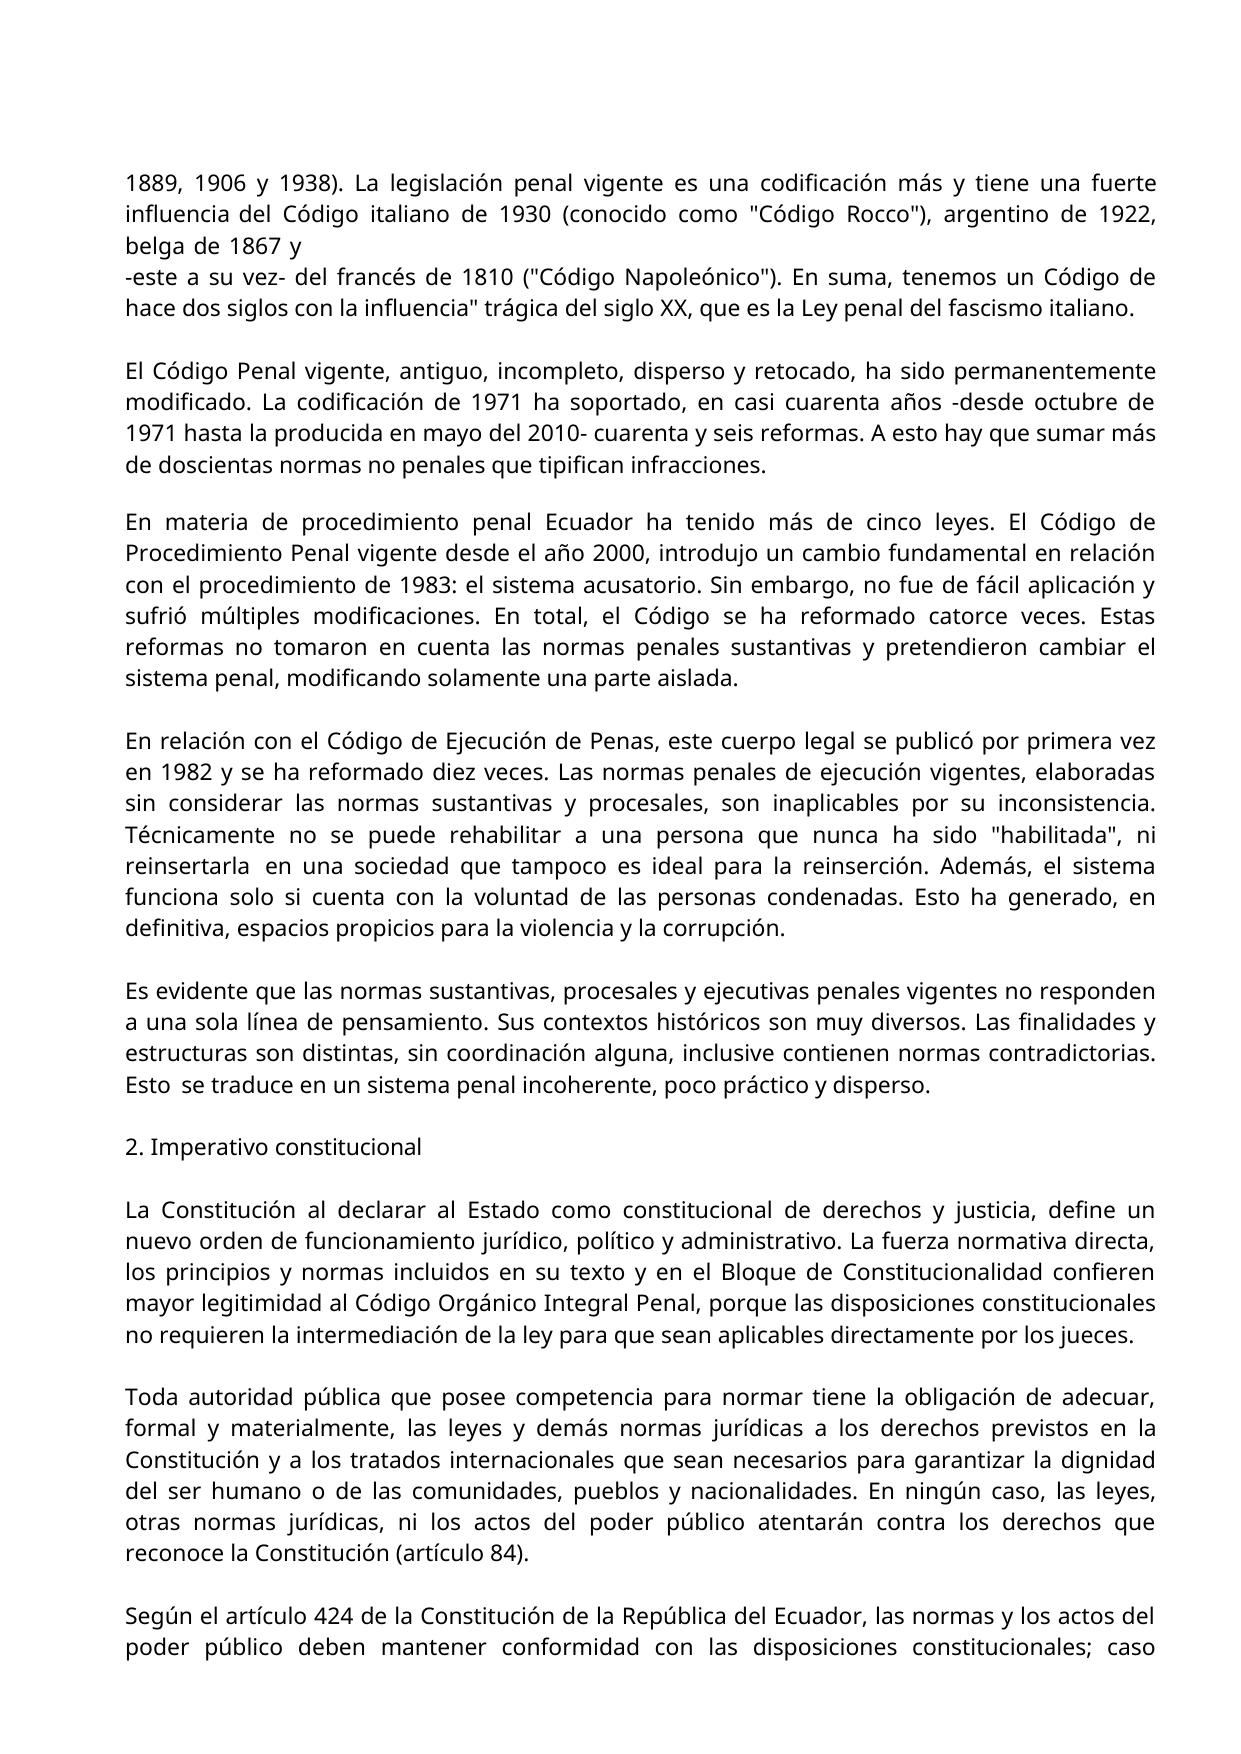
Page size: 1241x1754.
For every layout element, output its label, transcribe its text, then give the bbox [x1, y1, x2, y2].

text -este a su vez- del francés de 1810 ("Código Napoleónico"). En suma, tenemos un Código de hace dos siglos con la influencia" trágica del siglo XX, que es la Ley penal del fascismo italiano. [125, 261, 1157, 323]
text En materia de procedimiento penal Ecuador ha tenido más de cinco leyes. El Código de Procedimiento Penal vigente desde el año 2000, introdujo un cambio fundamental en relación con el procedimiento de 1983: el sistema acusatorio. Sin embargo, no fue de fácil aplicación y sufrió múltiples modificaciones. En total, el Código se ha reformado catorce veces. Estas reformas no tomaron en cuenta las normas penales sustantivas y pretendieron cambiar el sistema penal, modificando solamente una parte aislada. [125, 506, 1157, 694]
text Es evidente que las normas sustantivas, procesales y ejecutivas penales vigentes no responden a una sola línea de pensamiento. Sus contextos históricos son muy diversos. Las finalidades y estructuras son distintas, sin coordinación alguna, inclusive contienen normas contradictorias. Esto se traduce en un sistema penal incoherente, poco práctico y disperso. [125, 975, 1157, 1100]
text La Constitución al declarar al Estado como constitucional de derechos y justicia, define un nuevo orden de funcionamiento jurídico, político y administrativo. La fuerza normativa directa, los principios y normas incluidos en su texto y en el Bloque de Constitucionalidad confieren mayor legitimidad al Código Orgánico Integral Penal, porque las disposiciones constitucionales no requieren la intermediación de la ley para que sean aplicables directamente por los jueces. [125, 1194, 1157, 1350]
text 1889, 1906 y 1938). La legislación penal vigente es una codificación más y tiene una fuerte influencia del Código italiano de 1930 (conocido como "Código Rocco"), argentino de 1922, belga de 1867 y [125, 167, 1157, 261]
text El Código Penal vigente, antiguo, incompleto, disperso y retocado, ha sido permanentemente modificado. La codificación de 1971 ha soportado, en casi cuarenta años -desde octubre de 1971 hasta la producida en mayo del 2010- cuarenta y seis reformas. A esto hay que sumar más de doscientas normas no penales que tipifican infracciones. [125, 355, 1157, 480]
text Toda autoridad pública que posee competencia para normar tiene la obligación de adecuar, formal y materialmente, las leyes y demás normas jurídicas a los derechos previstos en la Constitución y a los tratados internacionales que sean necesarios para garantizar la dignidad del ser humano o de las comunidades, pueblos y nacionalidades. En ningún caso, las leyes, otras normas jurídicas, ni los actos del poder público atentarán contra los derechos que reconoce la Constitución (artículo 84). [125, 1381, 1157, 1569]
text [125, 1600, 1157, 1662]
list Imperativo constitucional [125, 1131, 1166, 1162]
text En relación con el Código de Ejecución de Penas, este cuerpo legal se publicó por primera vez en 1982 y se ha reformado diez veces. Las normas penales de ejecución vigentes, elaboradas sin considerar las normas sustantivas y procesales, son inaplicables por su inconsistencia. Técnicamente no se puede rehabilitar a una persona que nunca ha sido "habilitada", ni reinsertarla en una sociedad que tampoco es ideal para la reinserción. Además, el sistema funciona solo si cuenta con la voluntad de las personas condenadas. Esto ha generado, en definitiva, espacios propicios para la violencia y la corrupción. [125, 725, 1157, 944]
